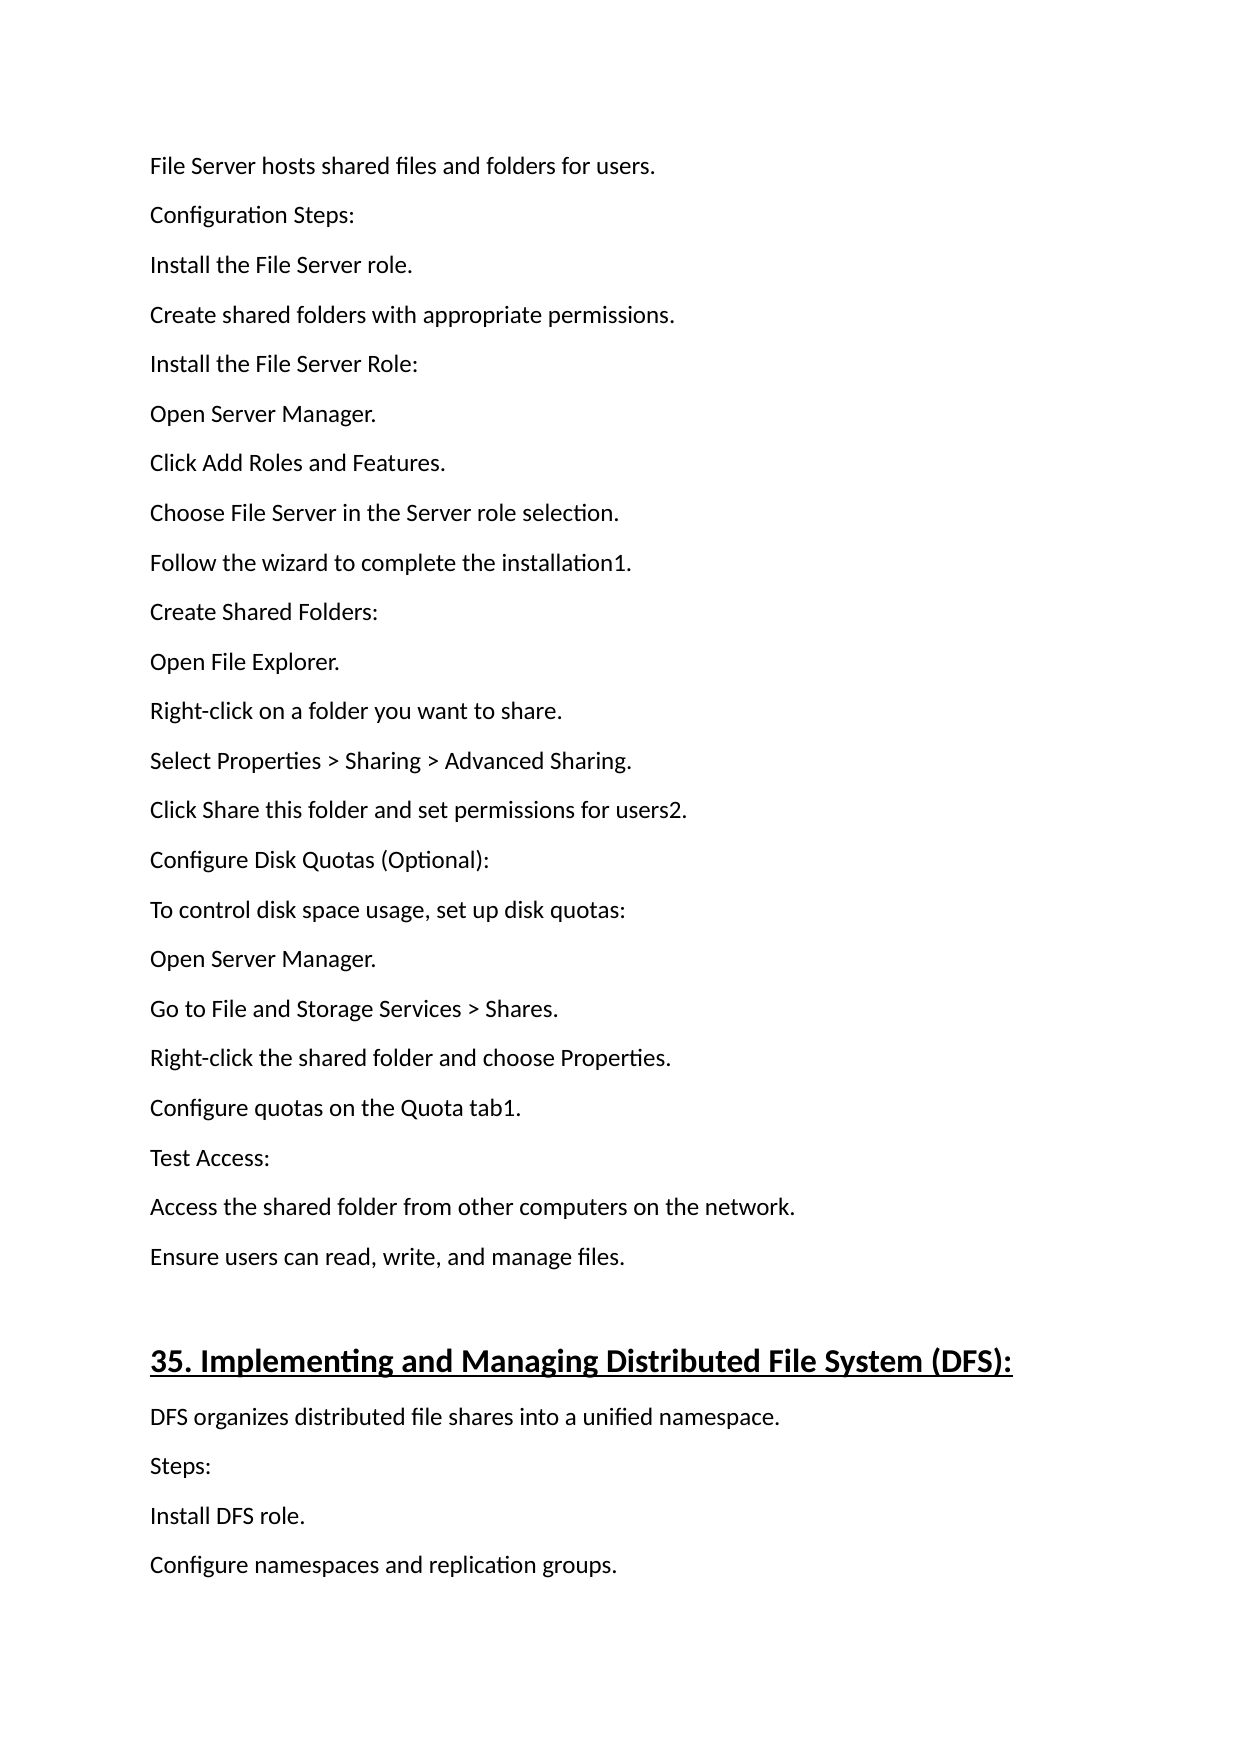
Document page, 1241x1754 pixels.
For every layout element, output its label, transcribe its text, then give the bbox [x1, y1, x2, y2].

text Configuration Steps: [150, 199, 1090, 230]
text Select Properties > Sharing > Advanced Sharing. [150, 745, 1090, 776]
text Create shared folders with appropriate permissions. [150, 299, 1090, 329]
text Open Server Manager. [150, 398, 1090, 428]
text Install the File Server Role: [150, 348, 1090, 379]
text Install the File Server role. [150, 249, 1090, 280]
text Install DFS role. [150, 1500, 1090, 1530]
text Click Add Roles and Features. [150, 447, 1090, 478]
text Steps: [150, 1450, 1090, 1481]
text Right-click on a folder you want to share. [150, 695, 1090, 726]
text Test Access: [150, 1142, 1090, 1172]
text Click Share this folder and set permissions for users2. [150, 794, 1090, 825]
text Configure quotas on the Quota tab1. [150, 1092, 1090, 1123]
text 35. Implementing and Managing Distributed File System (DFS): [150, 1340, 1090, 1381]
text To control disk space usage, set up disk quotas: [150, 894, 1090, 924]
text Open Server Manager. [150, 943, 1090, 974]
text DFS organizes distributed file shares into a unified namespace. [150, 1401, 1090, 1431]
text Follow the wizard to complete the installation1. [150, 547, 1090, 577]
text Go to File and Storage Services > Shares. [150, 993, 1090, 1023]
text Configure namespaces and replication groups. [150, 1549, 1090, 1580]
text Right-click the shared folder and choose Properties. [150, 1042, 1090, 1073]
text Configure Disk Quotas (Optional): [150, 844, 1090, 875]
text Choose File Server in the Server role selection. [150, 497, 1090, 528]
text Open File Explorer. [150, 646, 1090, 676]
text Access the shared folder from other computers on the network. [150, 1191, 1090, 1222]
text Create Shared Folders: [150, 596, 1090, 627]
text Ensure users can read, write, and manage files. [150, 1241, 1090, 1271]
text File Server hosts shared files and folders for users. [150, 150, 1090, 181]
